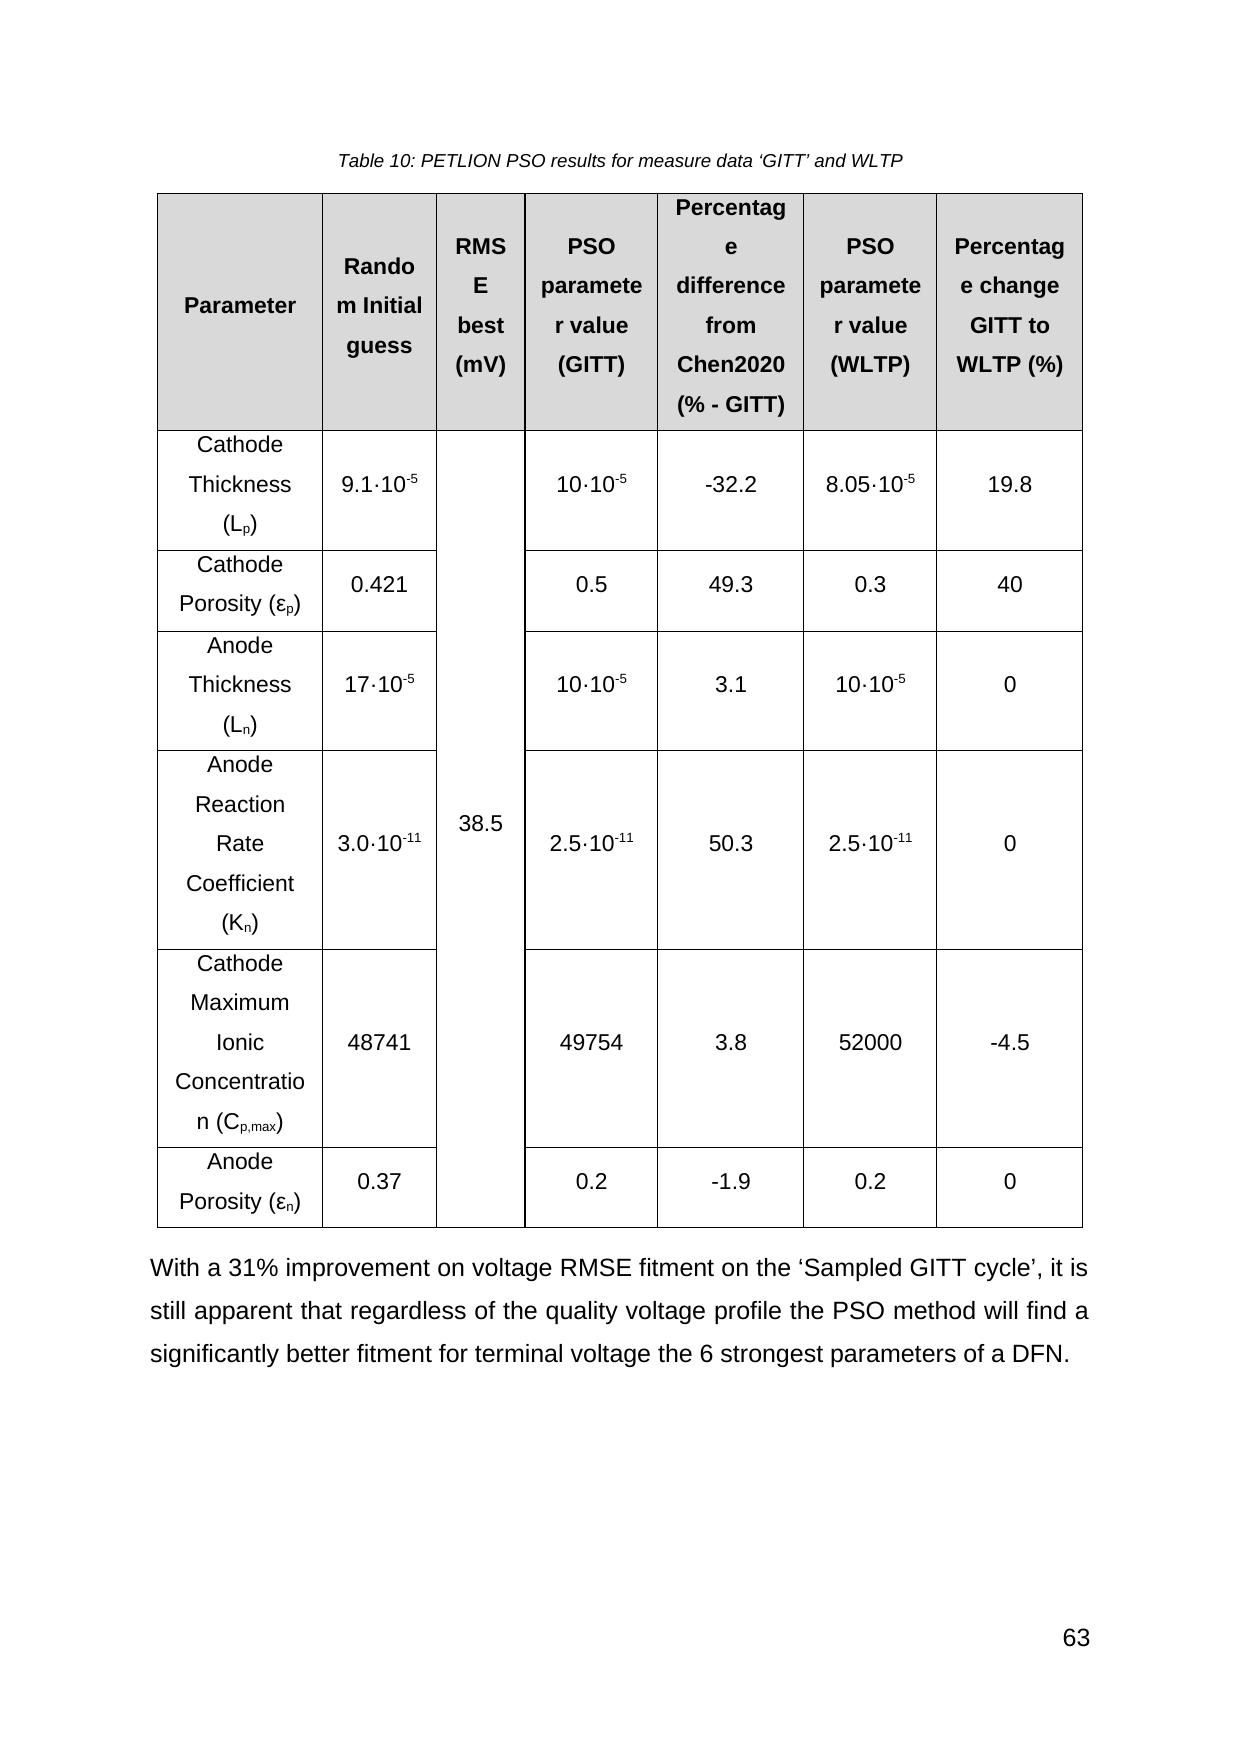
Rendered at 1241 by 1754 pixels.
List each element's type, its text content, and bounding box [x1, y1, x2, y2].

table_cell 0 [937, 632, 1082, 750]
table_header RMSE best (mV) [437, 194, 524, 430]
table_cell 3.1 [658, 632, 803, 750]
table_cell 0 [937, 751, 1082, 949]
table_cell 40 [937, 551, 1082, 631]
table_cell 19.8 [937, 431, 1082, 550]
table_header PSO parameter value (WLTP) [804, 194, 936, 430]
table_cell 0.5 [526, 551, 657, 631]
table_cell 0.2 [526, 1148, 657, 1227]
text With a 31% improvement on voltage RMSE fitment on the ‘Sampled GITT cycle’, it is still apparent that regardless of the quality voltage profile the PSO method will find a significantly better fitment for terminal voltage the 6 strongest parameters of a DFN. [150, 1253, 1090, 1368]
table_cell 50.3 [658, 751, 803, 949]
table_cell 0.37 [323, 1148, 436, 1227]
table_cell Cathode Thickness (Lp) [158, 431, 322, 550]
table_cell 48741 [323, 950, 436, 1147]
table_cell -1.9 [658, 1148, 803, 1227]
table_cell Anode Reaction Rate Coefficient (Kn) [158, 751, 322, 949]
table_cell 49754 [526, 950, 657, 1147]
table_cell Cathode Maximum Ionic Concentration (Cp,max) [158, 950, 322, 1147]
table_cell 2.5·10-11 [526, 751, 657, 949]
table_cell 10·10-5 [526, 632, 657, 750]
table_cell 3.0·10-11 [323, 751, 436, 949]
table_cell -32.2 [658, 431, 803, 550]
table_cell -4.5 [937, 950, 1082, 1147]
table_cell Anode Porosity (εn) [158, 1148, 322, 1227]
table_cell 0.2 [804, 1148, 936, 1227]
table_header Percentage difference from Chen2020 (% - GITT) [658, 194, 803, 430]
table_cell 8.05·10-5 [804, 431, 936, 550]
table_cell 3.8 [658, 950, 803, 1147]
table_cell 0.421 [323, 551, 436, 631]
table_cell Anode Thickness (Ln) [158, 632, 322, 750]
table_cell 52000 [804, 950, 936, 1147]
table_cell 38.5 [437, 431, 524, 1227]
table_cell 9.1·10-5 [323, 431, 436, 550]
table_header Parameter [158, 194, 322, 430]
table_cell 49.3 [658, 551, 803, 631]
table_cell 10·10-5 [804, 632, 936, 750]
table_cell Cathode Porosity (εp) [158, 551, 322, 631]
table_header PSO parameter value (GITT) [526, 194, 657, 430]
table_header Percentage change GITT to WLTP (%) [937, 194, 1082, 430]
table_cell 0 [937, 1148, 1082, 1227]
table_cell 2.5·10-11 [804, 751, 936, 949]
table_header Random Initial guess [323, 194, 436, 430]
table_cell 17·10-5 [323, 632, 436, 750]
table_cell 10·10-5 [526, 431, 657, 550]
table_cell 0.3 [804, 551, 936, 631]
